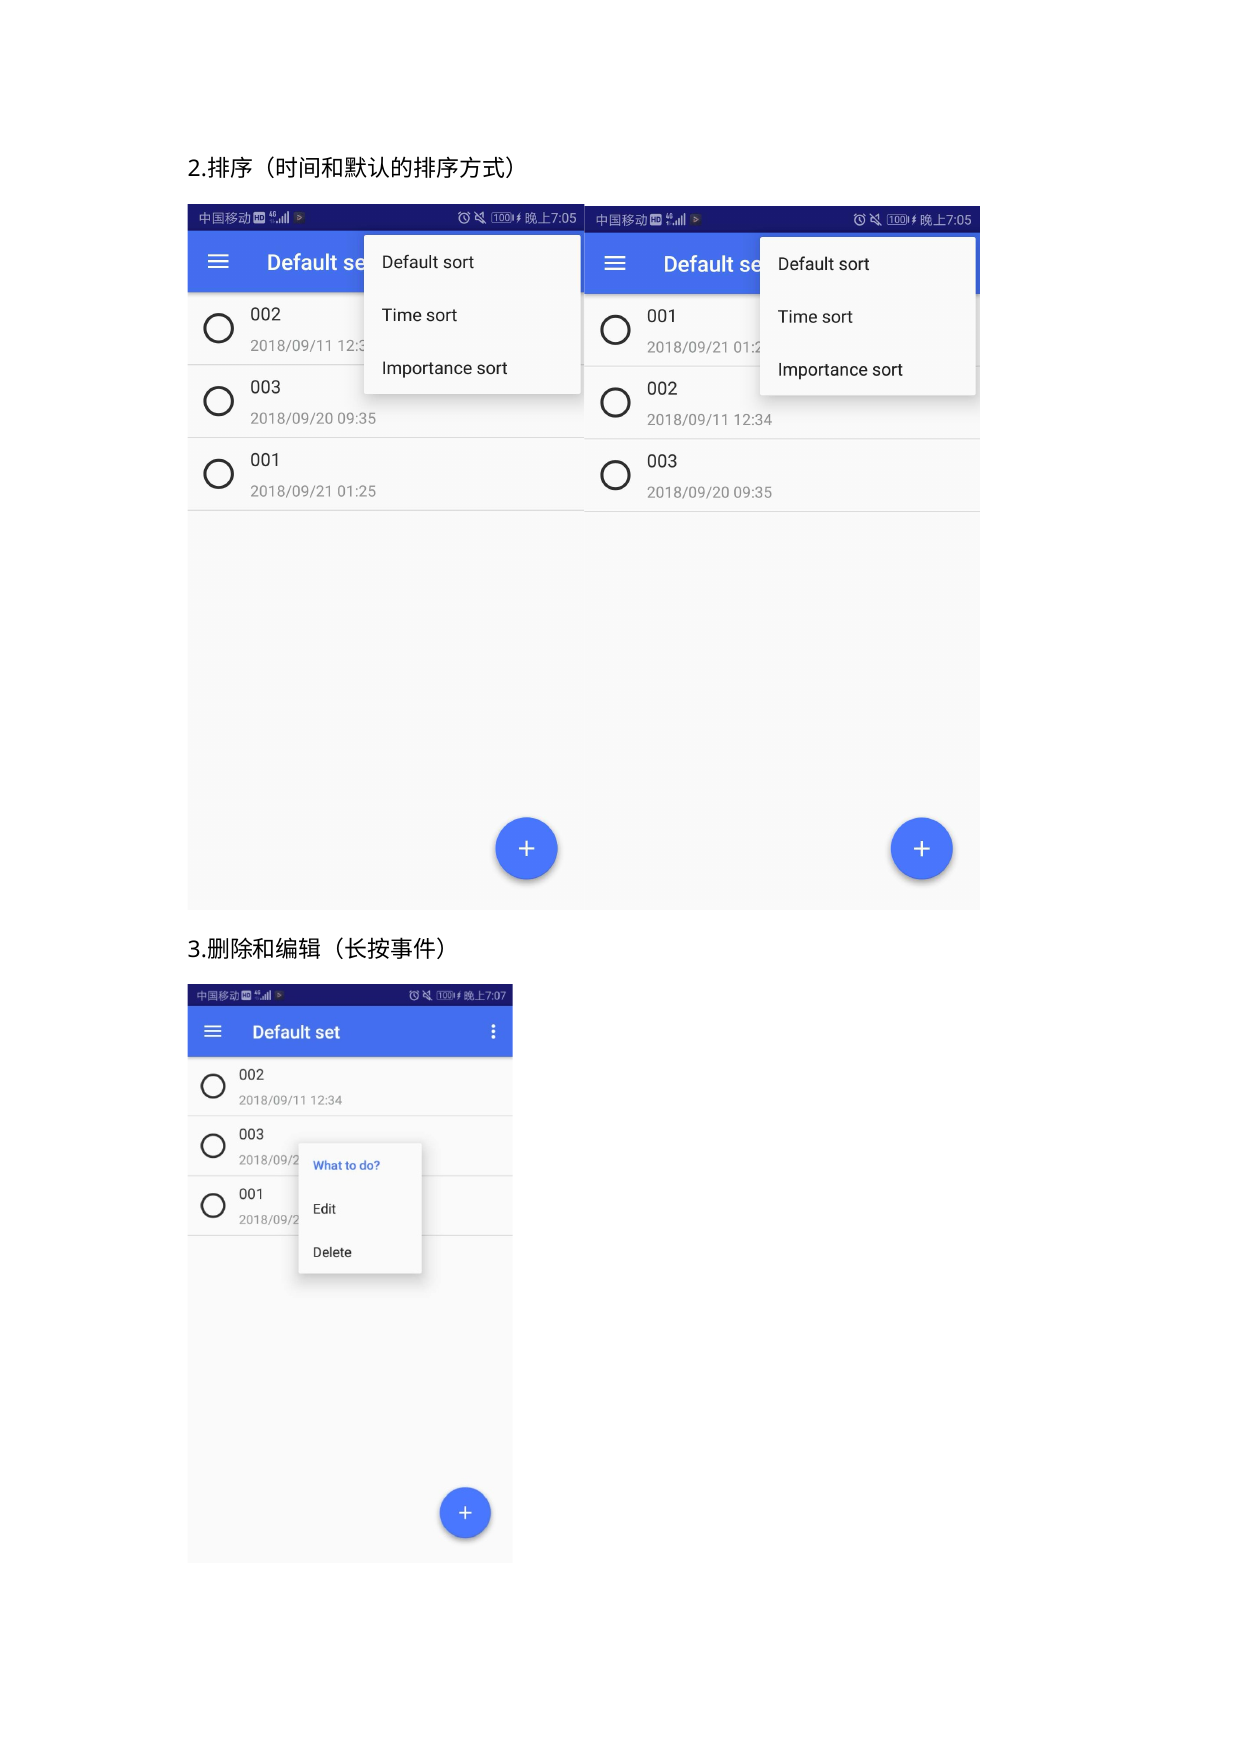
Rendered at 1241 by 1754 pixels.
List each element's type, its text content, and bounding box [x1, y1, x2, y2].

text 2.排序（时间和默认的排序方式） [187, 150, 1053, 183]
text 3.删除和编辑（长按事件） [187, 931, 1053, 964]
picture [187, 204, 980, 910]
picture [187, 984, 513, 1563]
